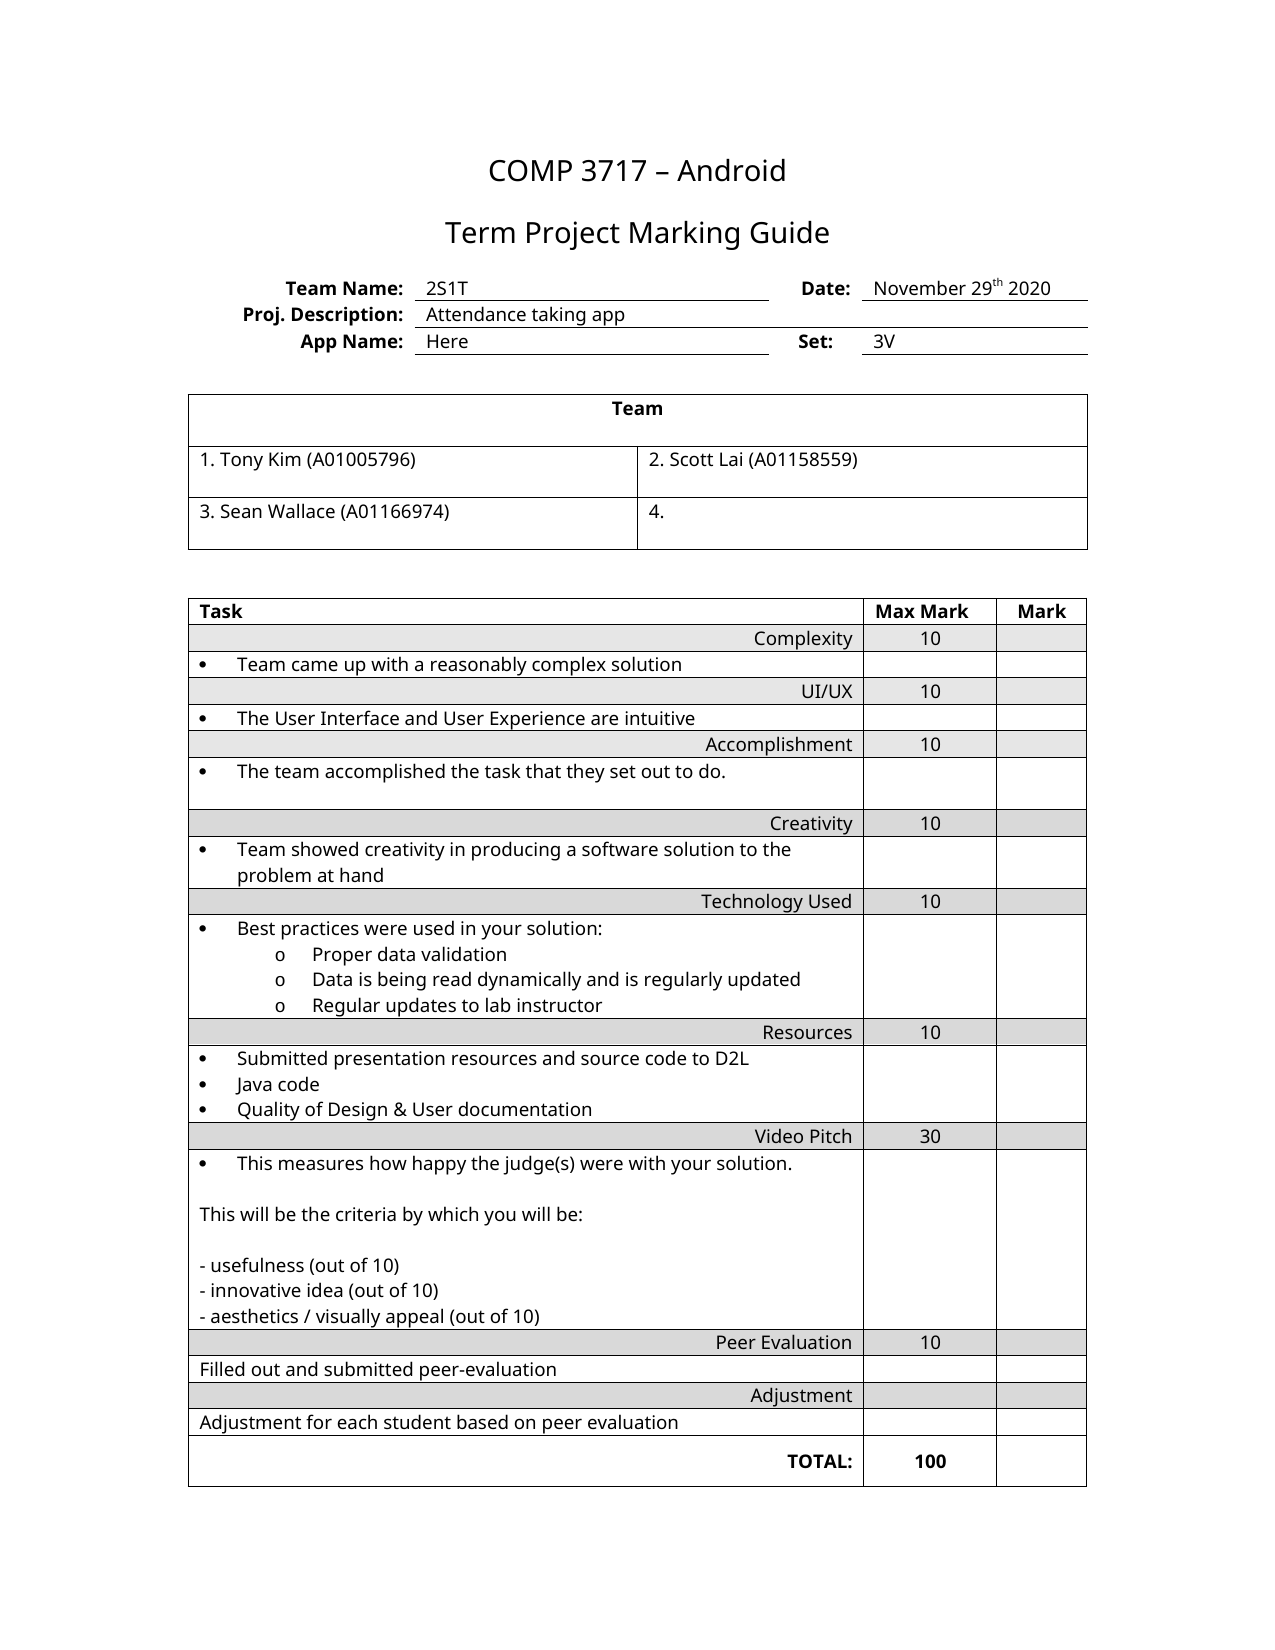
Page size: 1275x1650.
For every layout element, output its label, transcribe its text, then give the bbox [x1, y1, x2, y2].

table_cell This measures how happy the judge(s) were with your solution. This will be the criteria by which you will be: - usefulness (out of 10) - innovative idea (out of 10) - aesthetics / visually appeal (out of 10) [189, 1150, 863, 1328]
table_cell Resources [189, 1019, 863, 1044]
table_cell 10 [864, 810, 996, 836]
table_cell The User Interface and User Experience are intuitive [189, 705, 863, 730]
table_cell 2. Scott Lai (A01158559) [638, 447, 1087, 497]
table_cell Submitted presentation resources and source code to D2L Java code Quality of Design & User documentation [189, 1046, 863, 1122]
table_cell Proj. Description: [188, 300, 414, 327]
table_cell [997, 731, 1086, 757]
text COMP 3717 – Android [187, 150, 1087, 190]
table_cell Technology Used [189, 889, 863, 914]
table_cell [997, 1046, 1086, 1122]
table_cell [997, 810, 1086, 836]
table_cell [864, 837, 996, 888]
table_cell Complexity [189, 625, 863, 651]
table_cell Adjustment [189, 1383, 863, 1408]
table_cell [864, 1150, 996, 1328]
table_cell Filled out and submitted peer-evaluation [189, 1356, 863, 1382]
table_cell [997, 1436, 1086, 1486]
table_cell [864, 915, 996, 1018]
table_cell 3V [862, 328, 1087, 353]
table_cell [997, 705, 1086, 730]
table_cell [864, 758, 996, 809]
table_cell [864, 1356, 996, 1382]
table_cell 10 [864, 1330, 996, 1355]
table_cell Creativity [189, 810, 863, 836]
table_cell [997, 652, 1086, 677]
table_cell Here [415, 328, 769, 353]
table_cell [997, 1123, 1086, 1149]
table_cell Attendance taking app [415, 300, 1087, 327]
table_cell [997, 1330, 1086, 1355]
table_cell 3. Sean Wallace (A01166974) [189, 498, 637, 549]
table_cell [864, 1046, 996, 1122]
table_cell [997, 915, 1086, 1018]
table_cell 1. Tony Kim (A01005796) [189, 447, 637, 497]
table_header Team [189, 395, 1087, 446]
table_cell 10 [864, 678, 996, 704]
table_cell 30 [864, 1123, 996, 1149]
table_header Team Name: [188, 275, 414, 300]
table_cell [864, 1409, 996, 1435]
table_cell [864, 1383, 996, 1408]
table_cell Adjustment for each student based on peer evaluation [189, 1409, 863, 1435]
table_cell Peer Evaluation [189, 1330, 863, 1355]
table_cell App Name: [188, 327, 414, 353]
table_cell 100 [864, 1436, 996, 1486]
table_cell [997, 678, 1086, 704]
table_header Mark [997, 599, 1086, 624]
table_cell Video Pitch [189, 1123, 863, 1149]
table_cell Team came up with a reasonably complex solution [189, 652, 863, 677]
table_header Max Mark [864, 599, 996, 624]
table_header Task [189, 599, 863, 624]
table_cell UI/UX [189, 678, 863, 704]
table_cell 10 [864, 731, 996, 757]
table_header 2S1T [415, 275, 769, 300]
table_cell Best practices were used in your solution: Proper data validation Data is being read dynamically and is regularly updated Regular updates to lab instructor [189, 915, 863, 1018]
table_cell [997, 1150, 1086, 1328]
table_cell 10 [864, 1019, 996, 1044]
table_cell [997, 625, 1086, 651]
text Term Project Marking Guide [187, 212, 1087, 252]
table_cell [997, 1356, 1086, 1382]
table_cell The team accomplished the task that they set out to do. [189, 758, 863, 809]
table_cell [997, 1383, 1086, 1408]
table_cell [997, 889, 1086, 914]
table_cell Team showed creativity in producing a software solution to the problem at hand [189, 837, 863, 888]
table_cell [864, 705, 996, 730]
table_cell [997, 1409, 1086, 1435]
table_cell Accomplishment [189, 731, 863, 757]
table_cell [864, 652, 996, 677]
table_cell TOTAL: [189, 1436, 863, 1486]
table_header November 29th 2020 [862, 275, 1087, 300]
table_cell [997, 1019, 1086, 1044]
table_cell [997, 758, 1086, 809]
table_cell [997, 837, 1086, 888]
table_cell 10 [864, 625, 996, 651]
table_cell 10 [864, 889, 996, 914]
table_header Date: [769, 275, 862, 300]
table_cell Set: [769, 328, 862, 353]
table_cell 4. [638, 498, 1087, 549]
